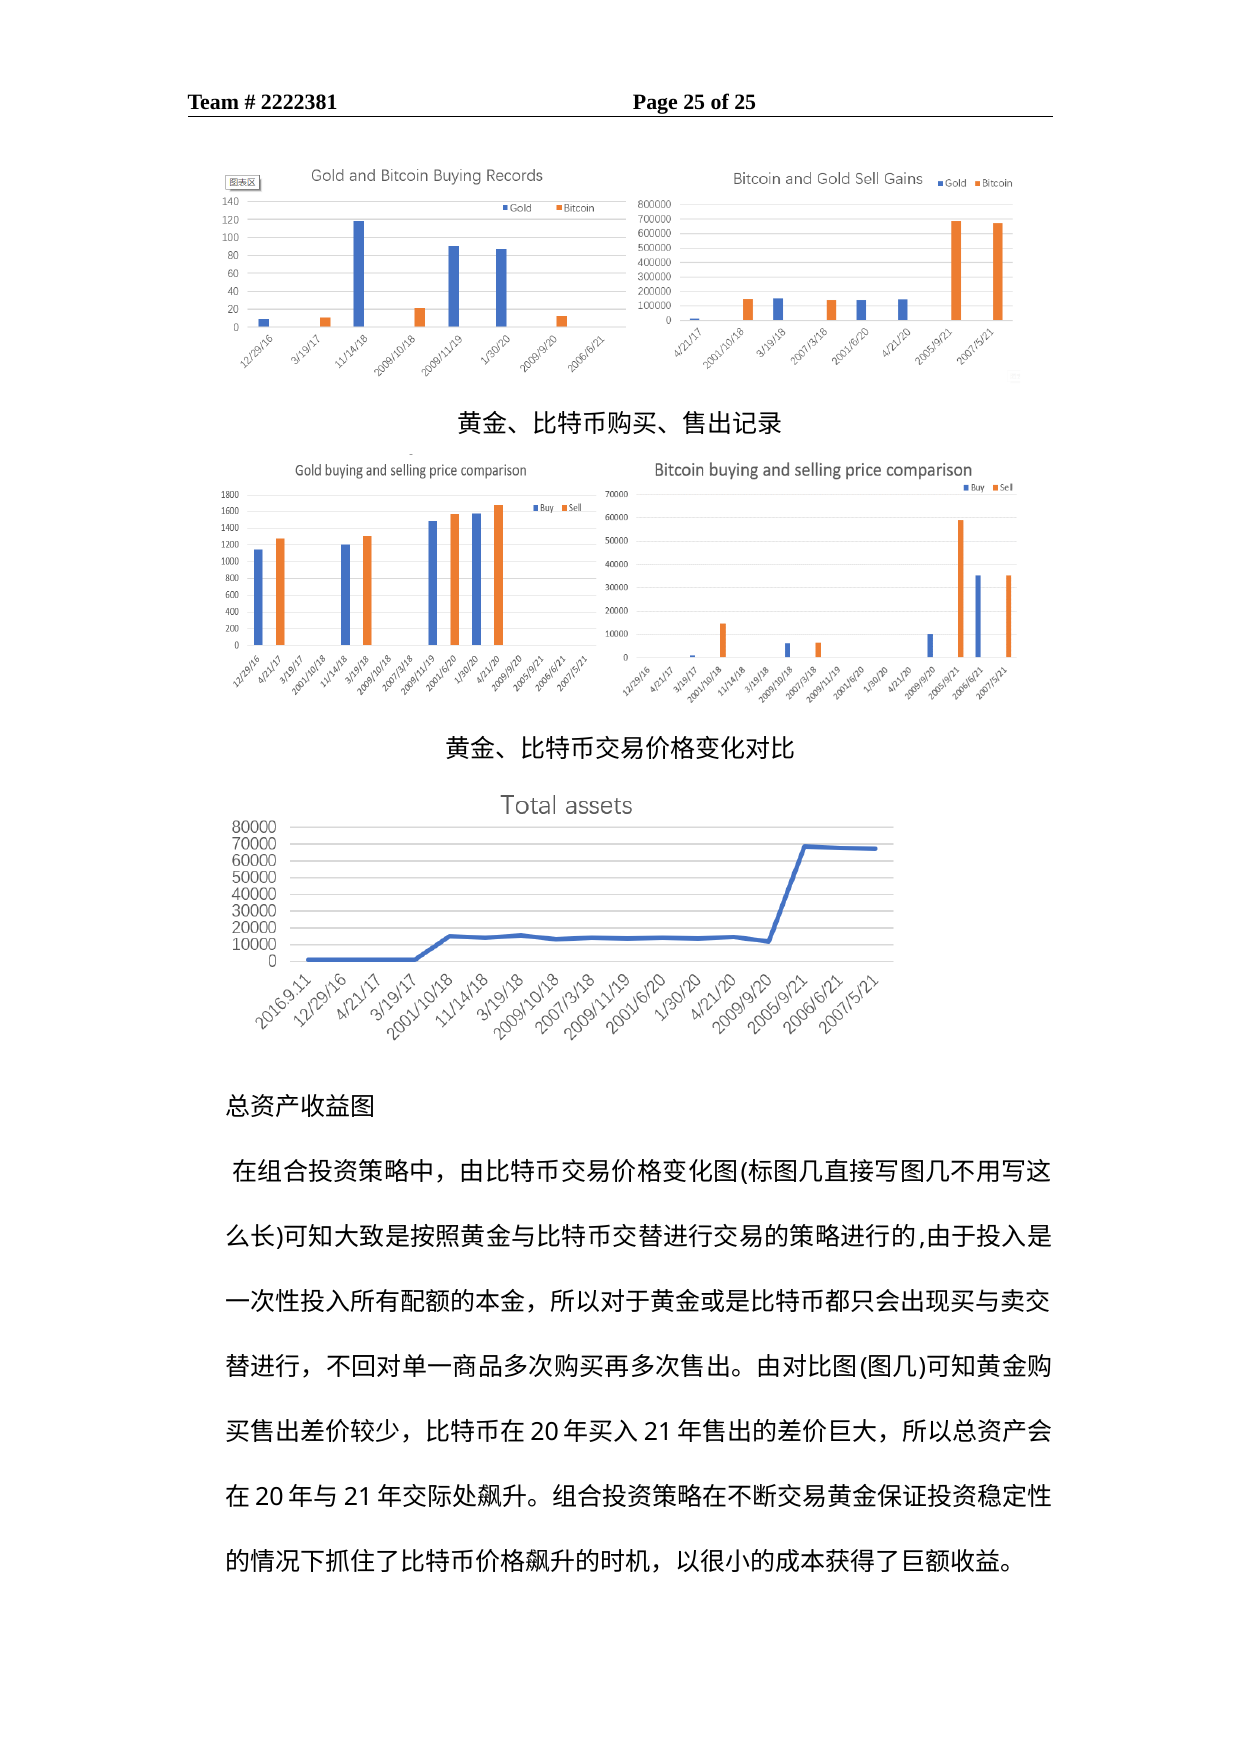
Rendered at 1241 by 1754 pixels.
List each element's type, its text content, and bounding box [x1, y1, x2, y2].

list 在组合投资策略中，由比特币交易价格变化图(标图几直接写图几不用写这么长)可知大致是按照黄金与比特币交替进行交易的策略进行的,由于投入是一次性投入所有配额的本金，所以对于黄金或是比特币都只会出现买与卖交替进行，不回对单一商品多次购买再多次售出。由对比图(图几)可知黄金购买售出差价较少，比特币在20年买入21年售出的差价巨大，所以总资产会在20年与21年交际处飙升。组合投资策略在不断交易黄金保证投资稳定性的情况下抓住了比特币价格飙升的时机，以很小的成本获得了巨额收益。 [225, 1137, 1053, 1592]
text 黄金、比特币交易价格变化对比 [187, 714, 1053, 779]
list 总资产收益图 [225, 1072, 1053, 1137]
text 黄金、比特币购买、售出记录 [187, 389, 1053, 454]
picture [220, 162, 1021, 384]
picture [225, 779, 905, 1041]
picture [218, 454, 1023, 711]
